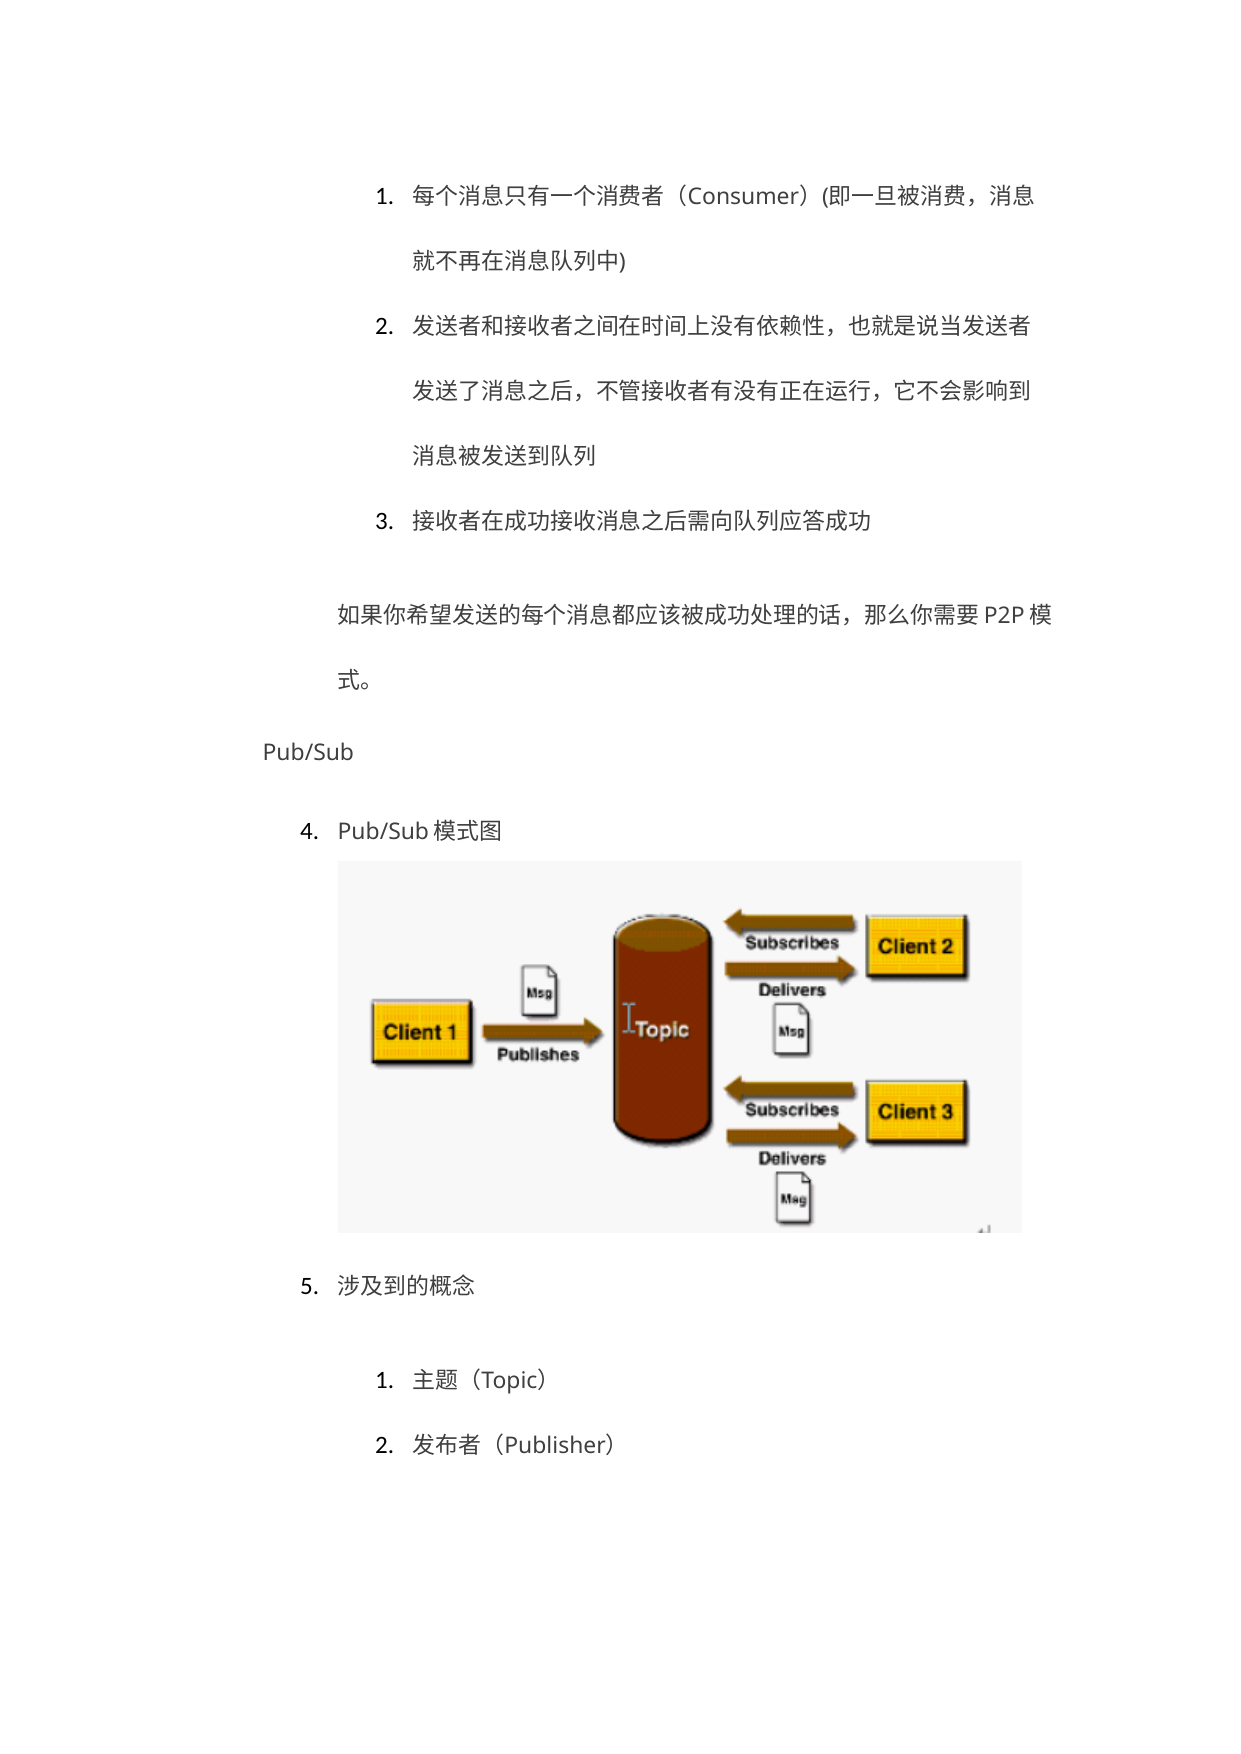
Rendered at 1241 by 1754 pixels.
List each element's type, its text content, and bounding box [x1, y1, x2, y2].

list 发布者（Publisher） [375, 1411, 1053, 1476]
text Pub/Sub [262, 735, 1053, 768]
text 如果你希望发送的每个消息都应该被成功处理的话，那么你需要P2P模式。 [337, 581, 1053, 711]
list 每个消息只有一个消费者（Consumer）(即一旦被消费，消息就不再在消息队列中) [375, 162, 1053, 292]
picture [337, 861, 1022, 1233]
list 主题（Topic） [375, 1346, 1053, 1411]
list 发送者和接收者之间在时间上没有依赖性，也就是说当发送者发送了消息之后，不管接收者有没有正在运行，它不会影响到消息被发送到队列 [375, 292, 1053, 487]
list 涉及到的概念 [300, 1252, 1053, 1317]
list 接收者在成功接收消息之后需向队列应答成功 [375, 487, 1053, 552]
